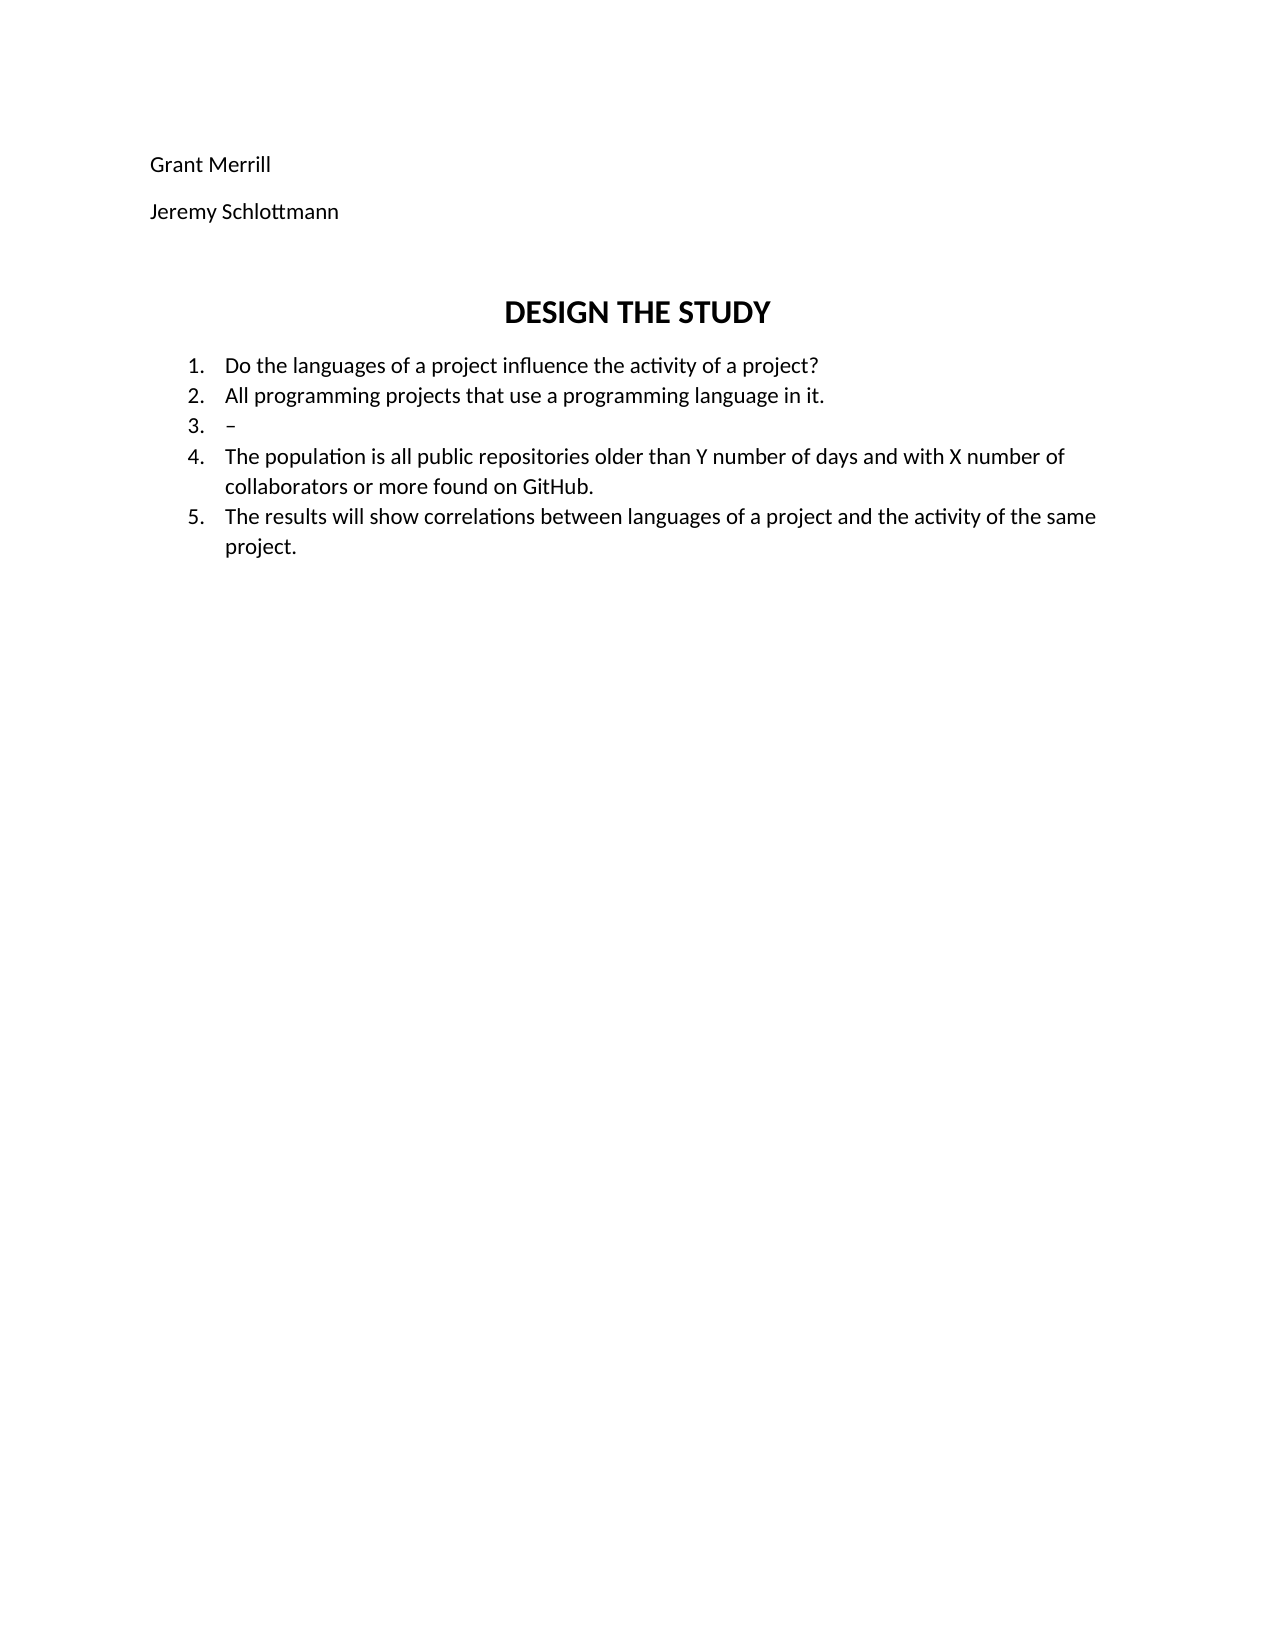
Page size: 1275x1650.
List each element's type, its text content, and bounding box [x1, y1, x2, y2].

text DESIGN THE STUDY [150, 291, 1125, 331]
text Grant Merrill [150, 150, 1125, 178]
list All programming projects that use a programming language in it. [187, 381, 1125, 409]
list The results will show correlations between languages of a project and the activity of the same project. [187, 502, 1125, 561]
text Jeremy Schlottmann [150, 197, 1125, 225]
list Do the languages of a project influence the activity of a project? [187, 351, 1125, 379]
list – [187, 412, 1125, 440]
list The population is all public repositories older than Y number of days and with X number of collaborators or more found on GitHub. [187, 442, 1125, 500]
